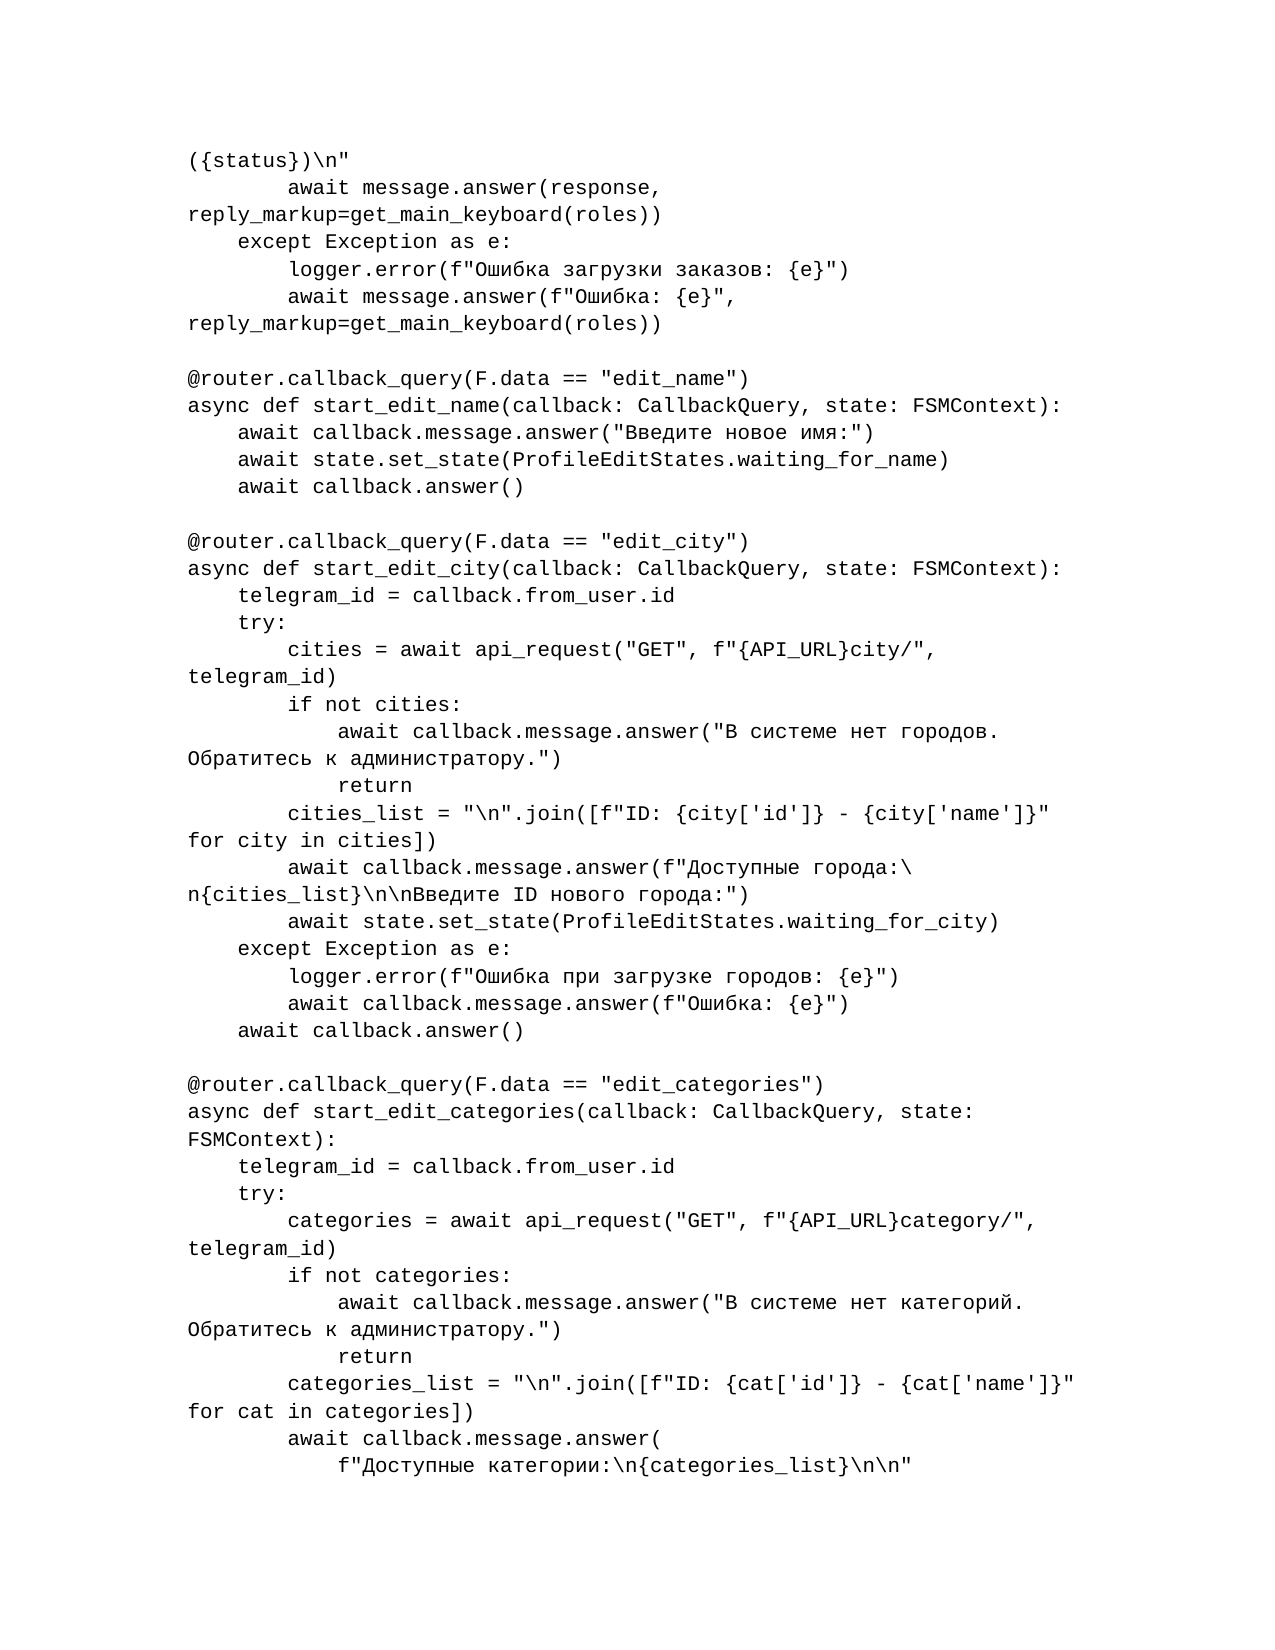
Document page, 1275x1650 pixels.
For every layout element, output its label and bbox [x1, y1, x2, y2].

text [187, 150, 1087, 1479]
